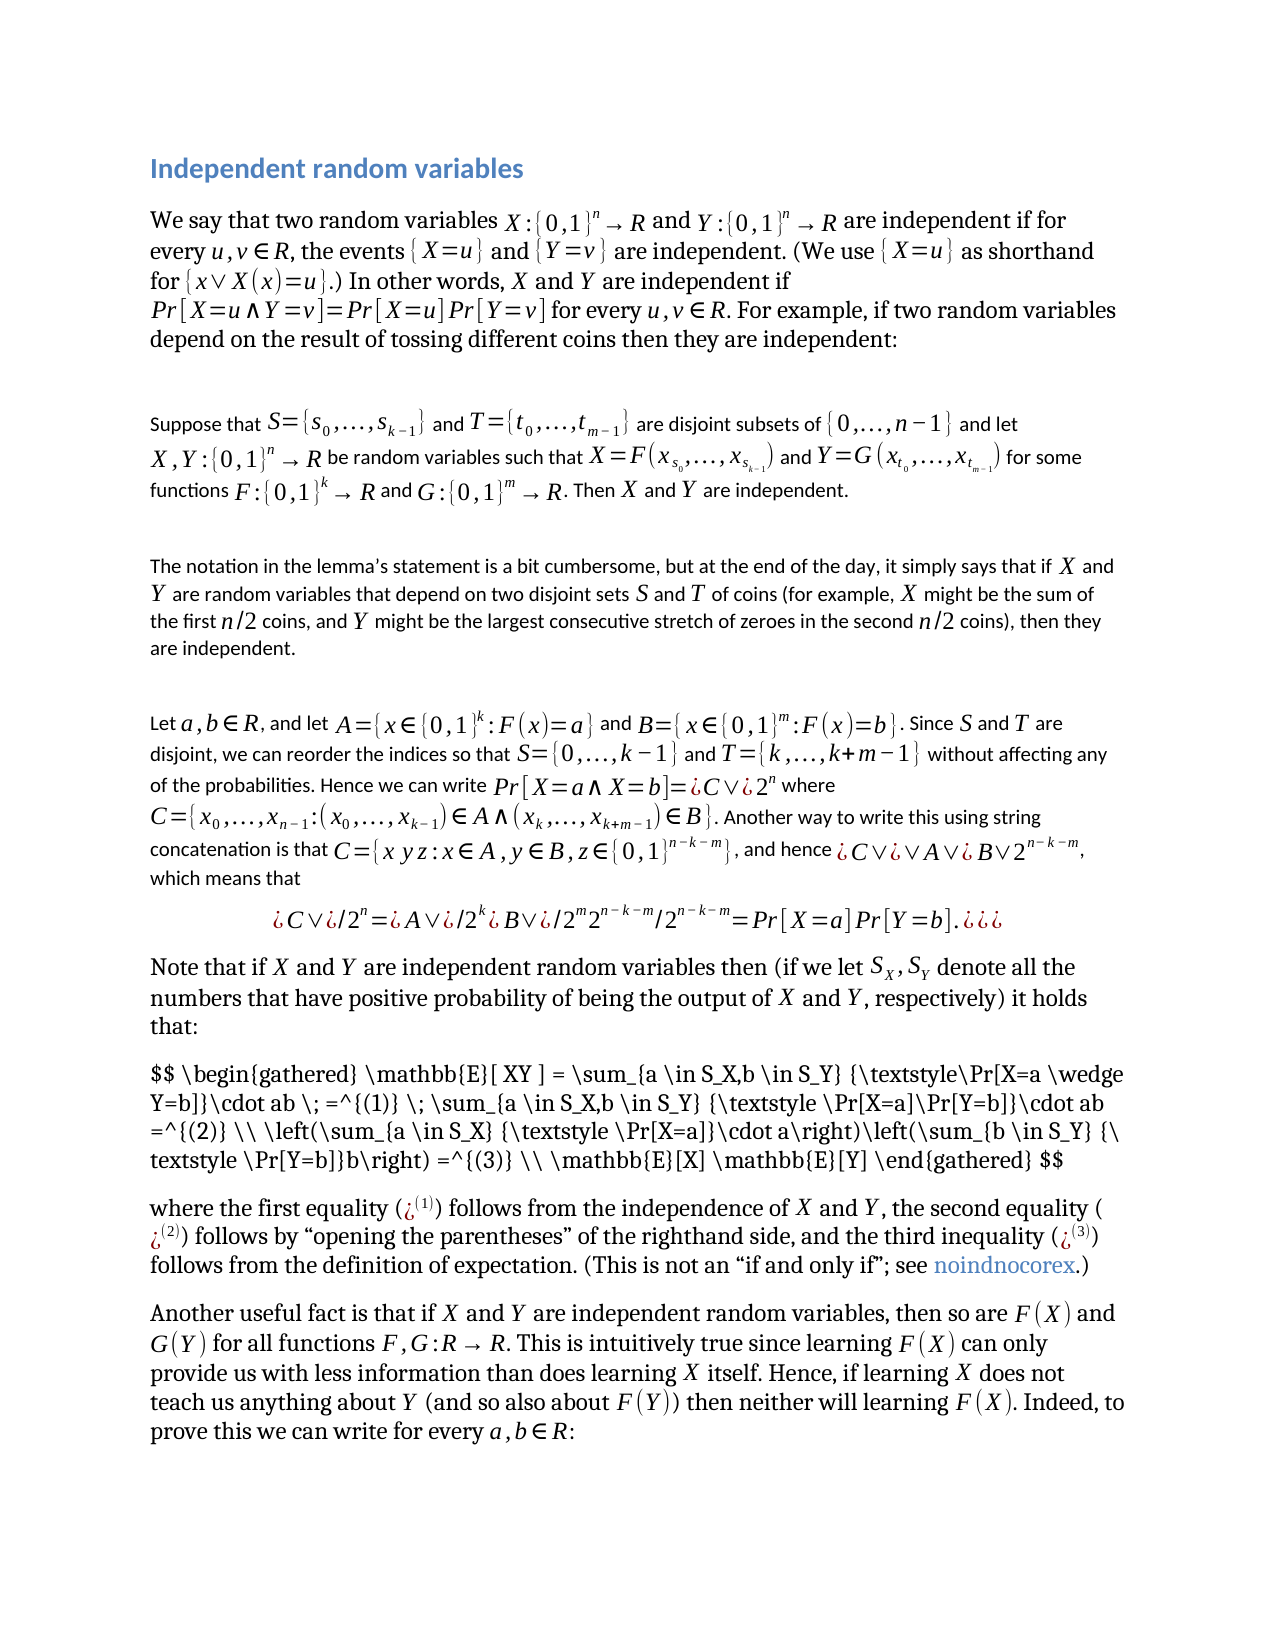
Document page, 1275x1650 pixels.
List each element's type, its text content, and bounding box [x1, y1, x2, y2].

text The notation in the lemma’s statement is a bit cumbersome, but at the end of the day, it simply says that if and are random variables that depend on two disjoint sets and of coins (for example, might be the sum of the first coins, and might be the largest consecutive stretch of zeroes in the second coins), then they are independent. [150, 552, 1125, 661]
text Suppose that and are disjoint subsets of and let be random variables such that and for some functions and . Then and are independent. [150, 408, 1125, 506]
text where the first equality () follows from the independence of and , the second equality () follows by “opening the parentheses” of the righthand side, and the third inequality () follows from the definition of expectation. (This is not an “if and only if”; see noindnocorex.) [150, 1193, 1125, 1280]
subtitle Independent random variables [150, 150, 1125, 186]
text Let , and let and . Since and are disjoint, we can reorder the indices so that and without affecting any of the probabilities. Hence we can write where . Another way to write this using string concatenation is that , and hence , which means that [150, 707, 1125, 891]
text Note that if and are independent random variables then (if we let denote all the numbers that have positive probability of being the output of and , respectively) it holds that: [150, 952, 1125, 1041]
text $$ \begin{gathered} \mathbb{E}[ XY ] = \sum_{a \in S_X,b \in S_Y} {\textstyle\Pr[X=a \wedge Y=b]}\cdot ab \; =^{(1)} \; \sum_{a \in S_X,b \in S_Y} {\textstyle \Pr[X=a]\Pr[Y=b]}\cdot ab =^{(2)} \\ \left(\sum_{a \in S_X} {\textstyle \Pr[X=a]}\cdot a\right)\left(\sum_{b \in S_Y} {\textstyle \Pr[Y=b]}b\right) =^{(3)} \\ \mathbb{E}[X] \mathbb{E}[Y] \end{gathered} $$ [150, 1060, 1125, 1175]
text We say that two random variables and are independent if for every , the events and are independent. (We use as shorthand for .) In other words, and are independent if for every . For example, if two random variables depend on the result of tossing different coins then they are independent: [150, 204, 1125, 353]
text Another useful fact is that if and are independent random variables, then so are and for all functions . This is intuitively true since learning can only provide us with less information than does learning itself. Hence, if learning does not teach us anything about (and so also about ) then neither will learning . Indeed, to prove this we can write for every : [150, 1298, 1125, 1446]
